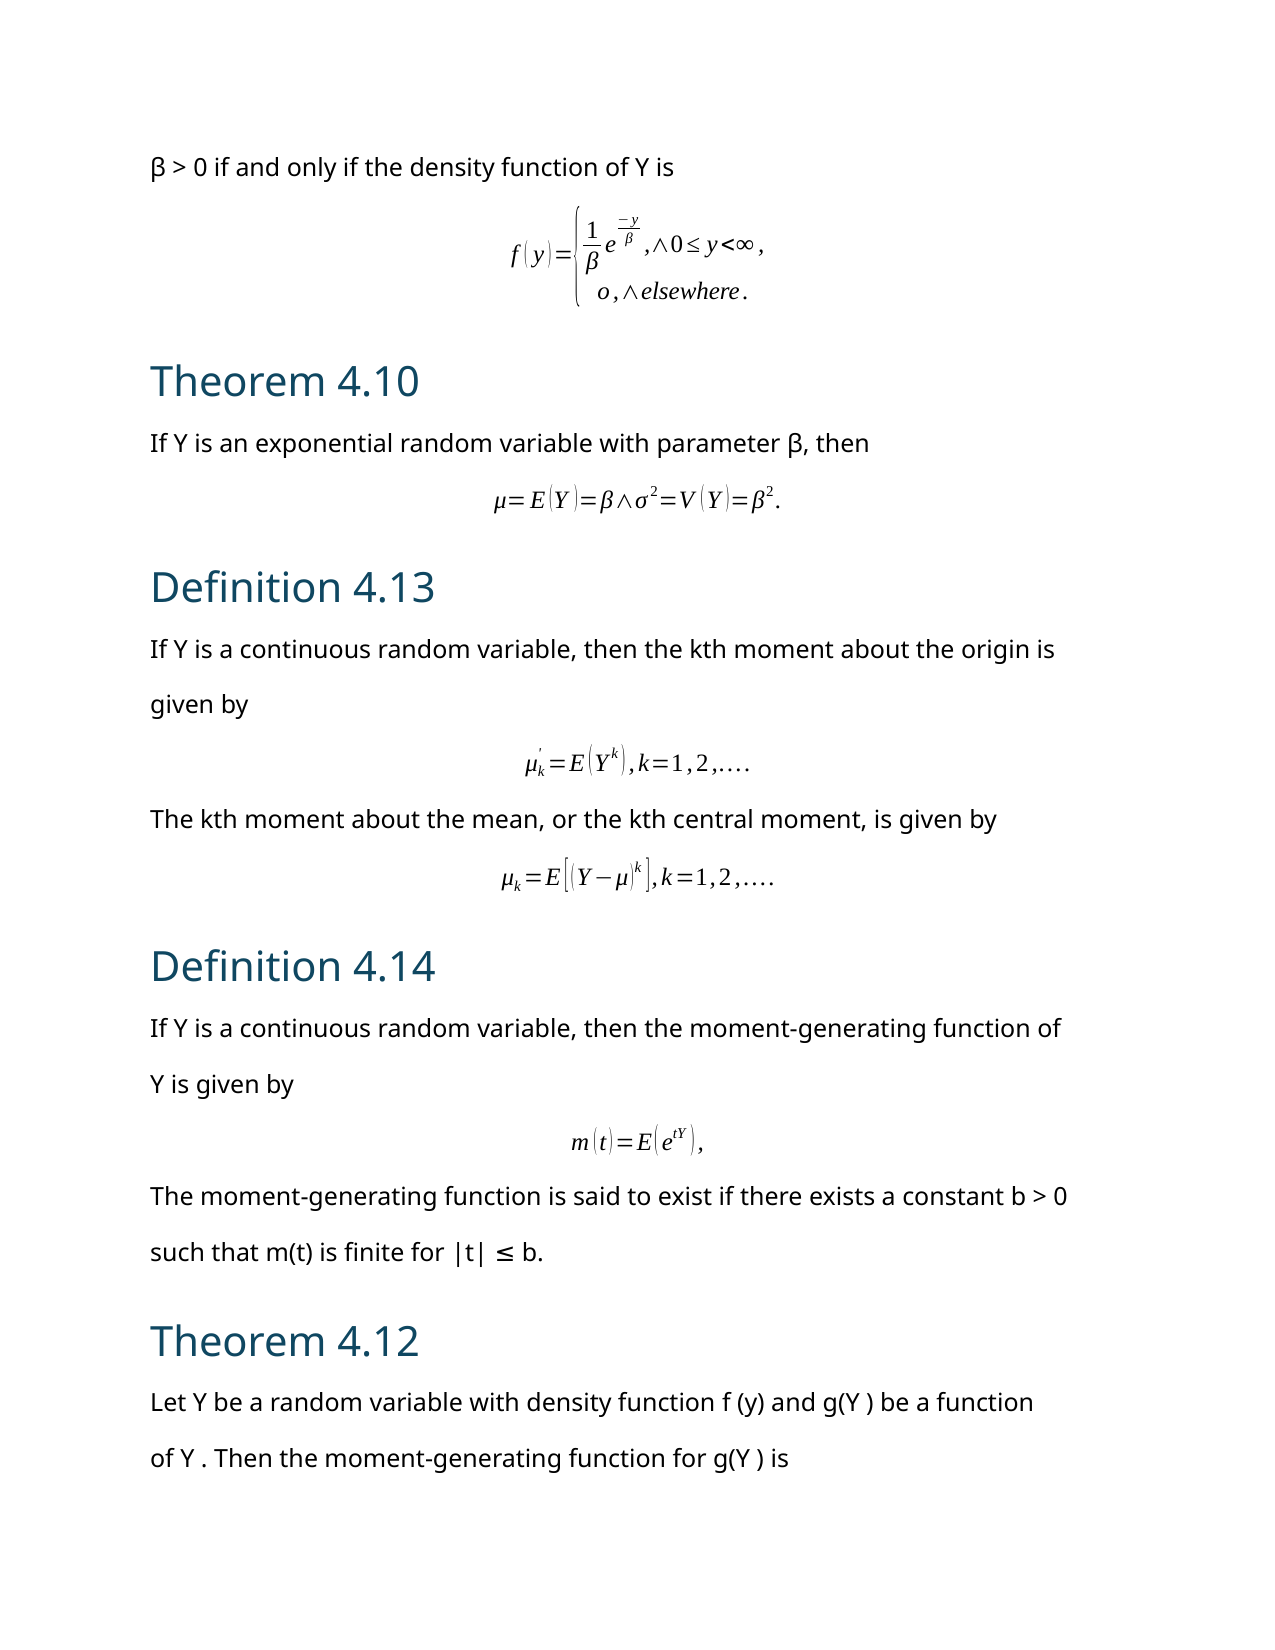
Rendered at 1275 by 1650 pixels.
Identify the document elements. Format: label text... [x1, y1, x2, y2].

text If Y is a continuous random variable, then the moment-generating function of [150, 1011, 1125, 1045]
subtitle Theorem 4.12 [150, 1311, 1125, 1368]
text The moment-generating function is said to exist if there exists a constant b > 0 [150, 1179, 1125, 1213]
text If Y is a continuous random variable, then the kth moment about the origin is [150, 631, 1125, 665]
subtitle Theorem 4.10 [150, 352, 1125, 408]
text of Y . Then the moment-generating function for g(Y ) is [150, 1441, 1125, 1475]
subtitle Definition 4.14 [150, 937, 1125, 994]
text Let Y be a random variable with density function f (y) and g(Y ) be a function [150, 1385, 1125, 1419]
text given by [150, 687, 1125, 721]
text If Y is an exponential random variable with parameter β, then [150, 425, 1125, 459]
text such that m(t) is finite for |t| ≤ b. [150, 1235, 1125, 1269]
text Y is given by [150, 1067, 1125, 1101]
text The kth moment about the mean, or the kth central moment, is given by [150, 801, 1125, 835]
subtitle Definition 4.13 [150, 558, 1125, 614]
text β > 0 if and only if the density function of Y is [150, 150, 1125, 184]
